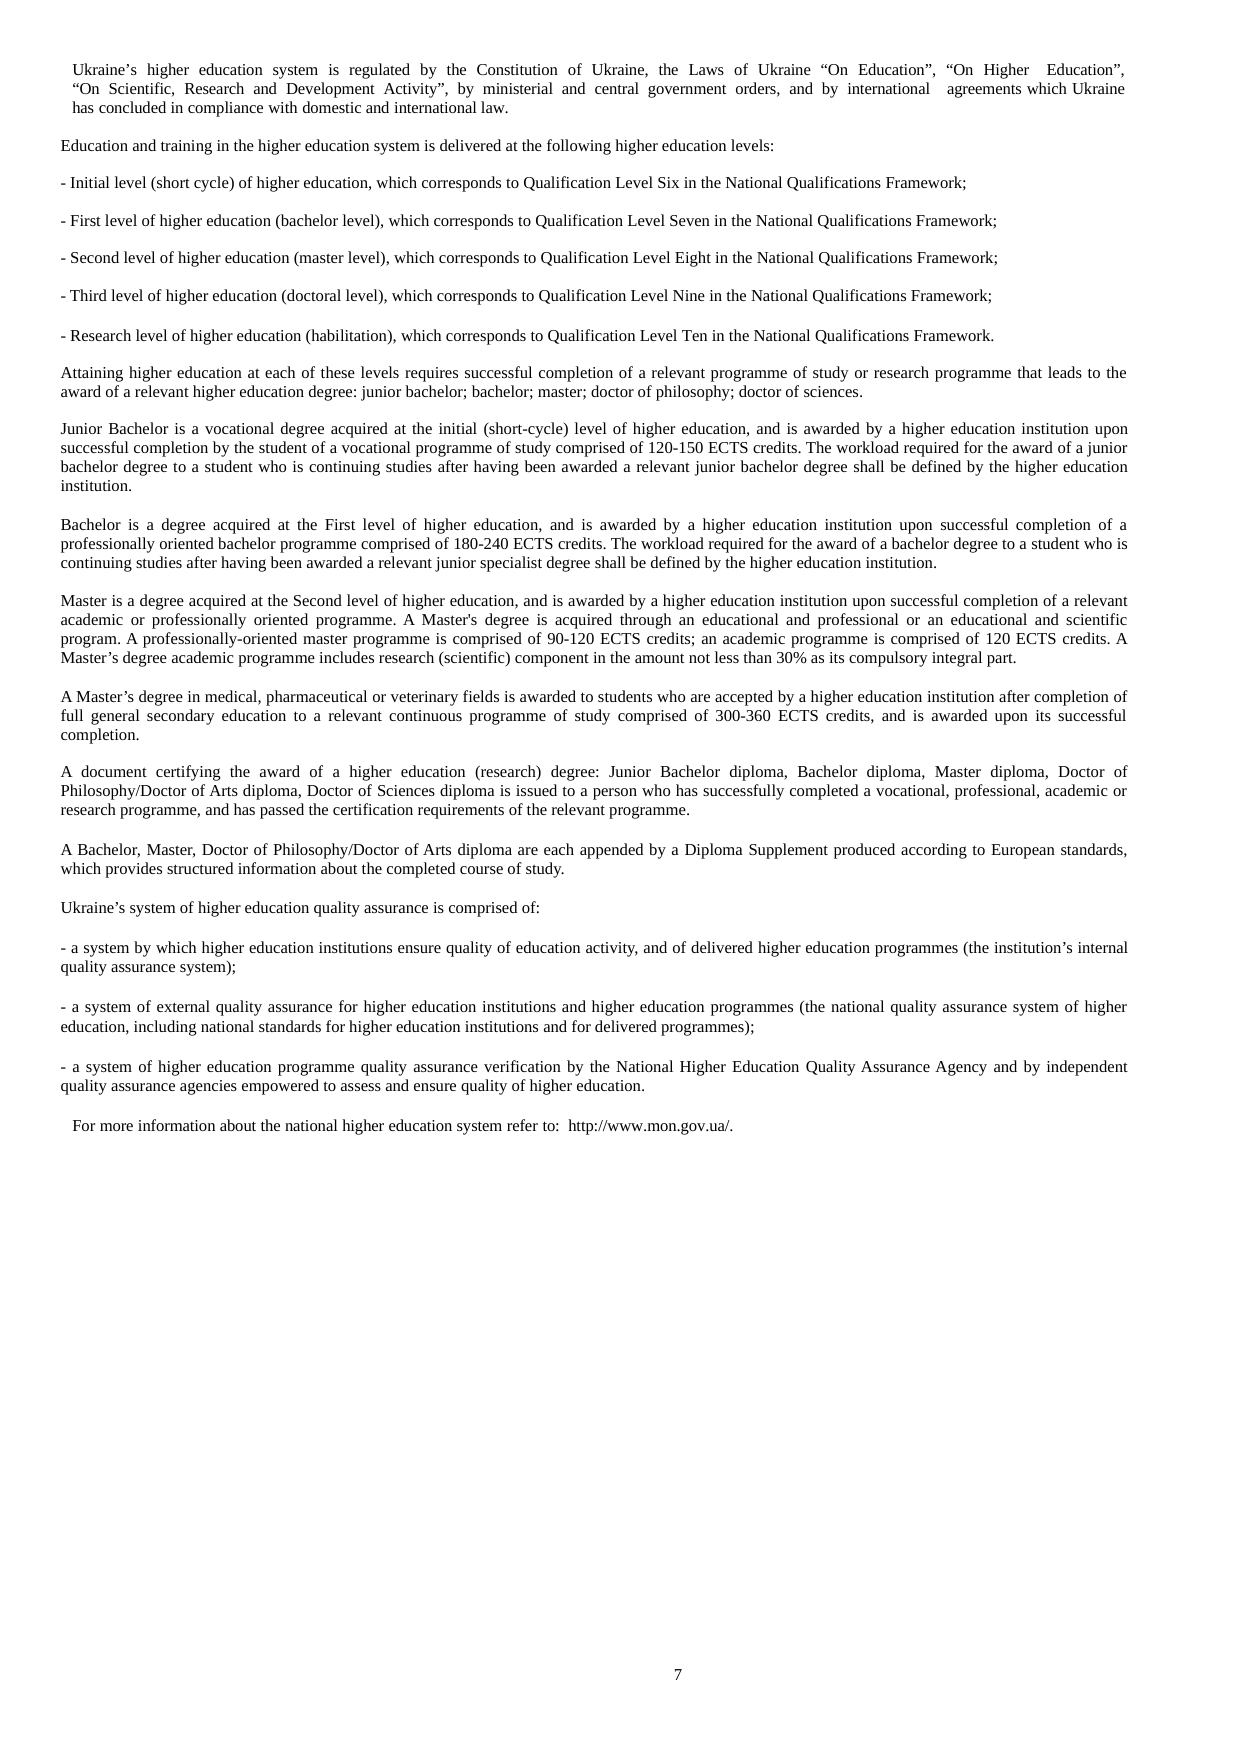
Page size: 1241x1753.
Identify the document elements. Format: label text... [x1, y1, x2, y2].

text - First level of higher education (bachelor level), which corresponds to Qualification Level Seven in the National Qualifications Framework; [60, 211, 1129, 230]
text - Research level of higher education (habilitation), which corresponds to Qualification Level Ten in the National Qualifications Framework. [60, 325, 1138, 344]
text For more information about the national higher education system refer to: http://www.mon.gov.ua/. [72, 1115, 1138, 1134]
text - Third level of higher education (doctoral level), which corresponds to Qualification Level Nine in the National Qualifications Framework; [60, 286, 1129, 305]
text Bachelor is a degree acquired at the First level of higher education, and is awarded by a higher education institution upon successful completion of a professionally oriented bachelor programme comprised of 180-240 ECTS credits. The workload required for the award of a bachelor degree to a student who is continuing studies after having been awarded a relevant junior specialist degree shall be defined by the higher education institution. [60, 515, 1129, 572]
text - Second level of higher education (master level), which corresponds to Qualification Level Eight in the National Qualifications Framework; [60, 249, 1129, 268]
text Junior Bachelor is a vocational degree acquired at the initial (short-cycle) level of higher education, and is awarded by a higher education institution upon successful completion by the student of a vocational programme of study comprised of 120-150 ECTS credits. The workload required for the award of a junior bachelor degree to a student who is continuing studies after having been awarded a relevant junior bachelor degree shall be defined by the higher education institution. [60, 419, 1129, 495]
text Education and training in the higher education system is delivered at the following higher education levels: [60, 136, 1129, 155]
text A Master’s degree in medical, pharmaceutical or veterinary fields is awarded to students who are accepted by a higher education institution after completion of full general secondary education to a relevant continuous programme of study comprised of 300-360 ECTS credits, and is awarded upon its successful completion. [60, 687, 1129, 744]
text Master is a degree acquired at the Second level of higher education, and is awarded by a higher education institution upon successful completion of a relevant academic or professionally oriented programme. A Master's degree is acquired through an educational and professional or an educational and scientific program. A professionally-oriented master programme is comprised of 90-120 ECTS credits; an academic programme is comprised of 120 ECTS credits. A Master’s degree academic programme includes research (scientific) component in the amount not less than 30% as its compulsory integral part. [60, 592, 1129, 667]
text A document certifying the award of a higher education (research) degree: Junior Bachelor diploma, Bachelor diploma, Master diploma, Doctor of Philosophy/Doctor of Arts diploma, Doctor of Sciences diploma is issued to a person who has successfully completed a vocational, professional, academic or research programme, and has passed the certification requirements of the relevant programme. [60, 763, 1129, 819]
text A Bachelor, Master, Doctor of Philosophy/Doctor of Arts diploma are each appended by a Diploma Supplement produced according to European standards, which provides structured information about the completed course of study. [60, 841, 1129, 878]
text - a system of external quality assurance for higher education institutions and higher education programmes (the national quality assurance system of higher education, including national standards for higher education institutions and for delivered programmes); [60, 998, 1129, 1036]
text Attaining higher education at each of these levels requires successful completion of a relevant programme of study or research programme that leads to the award of a relevant higher education degree: junior bachelor; bachelor; master; doctor of philosophy; doctor of sciences. [60, 363, 1129, 401]
text - a system of higher education programme quality assurance verification by the National Higher Education Quality Assurance Agency and by independent quality assurance agencies empowered to assess and ensure quality of higher education. [60, 1057, 1129, 1095]
text ’s system of higher education quality assurance is comprised of: [60, 898, 1129, 917]
text - Initial level (short cycle) of higher education, which corresponds to Qualification Level Six in the National Qualifications Framework; [60, 174, 1129, 193]
text - a system by which higher education institutions ensure quality of education activity, and of delivered higher education programmes (the institution’s internal quality assurance system); [60, 939, 1129, 976]
text Ukraine’s higher education system is regulated by the Constitution of Ukraine, the Laws of Ukraine “On Education”, “On Higher Education”, “On Scientific, Research and Development Activity”, by ministerial and central government orders, and by international agreements which Ukraine has concluded in compliance with domestic and international law. [72, 59, 1126, 117]
